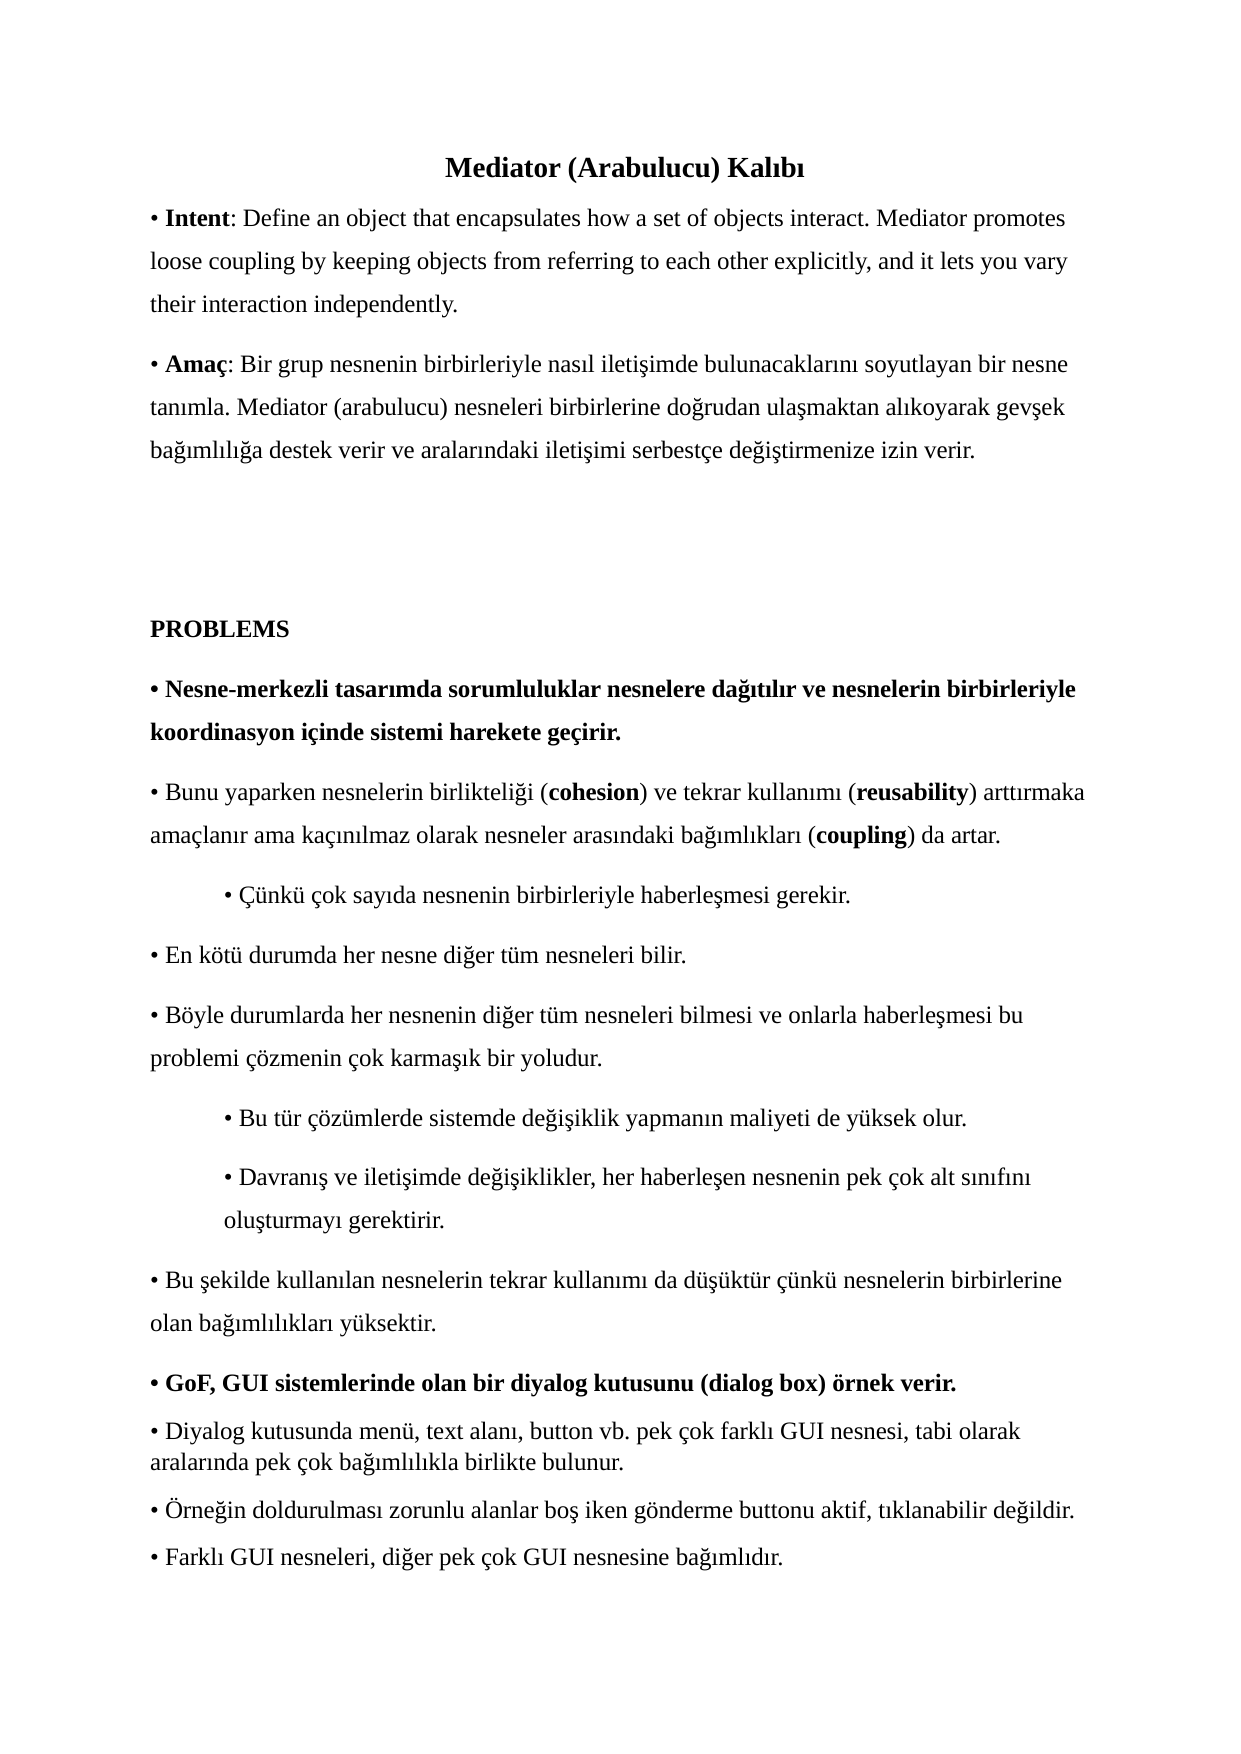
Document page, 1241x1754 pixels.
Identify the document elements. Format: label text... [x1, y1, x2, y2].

text • En kötü durumda her nesne diğer tüm nesneleri bilir. [150, 940, 1090, 969]
text • GoF, GUI sistemlerinde olan bir diyalog kutusunu (dialog box) örnek verir. [150, 1368, 1090, 1397]
text • Nesne-merkezli tasarımda sorumluluklar nesnelere dağıtılır ve nesnelerin birbirleriyle koordinasyon içinde sistemi harekete geçirir. [150, 674, 1090, 746]
text • Örneğin doldurulması zorunlu alanlar boş iken gönderme buttonu aktif, tıklanabilir değildir. [150, 1495, 1090, 1523]
text • Intent: Define an object that encapsulates how a set of objects interact. Mediator promotes loose coupling by keeping objects from referring to each other explicitly, and it lets you vary their interaction independently. [150, 203, 1090, 318]
text • Davranış ve iletişimde değişiklikler, her haberleşen nesnenin pek çok alt sınıfını oluşturmayı gerektirir. [224, 1162, 1090, 1234]
text • Farklı GUI nesneleri, diğer pek çok GUI nesnesine bağımlıdır. [150, 1542, 1090, 1571]
text • Böyle durumlarda her nesnenin diğer tüm nesneleri bilmesi ve onlarla haberleşmesi bu problemi çözmenin çok karmaşık bir yoludur. [150, 1000, 1090, 1072]
text PROBLEMS [150, 614, 1090, 643]
text Mediator (Arabulucu) Kalıbı [371, 150, 1090, 183]
text • Çünkü çok sayıda nesnenin birbirleriyle haberleşmesi gerekir. [150, 880, 1090, 909]
text • Bunu yaparken nesnelerin birlikteliği (cohesion) ve tekrar kullanımı (reusability) arttırmaka amaçlanır ama kaçınılmaz olarak nesneler arasındaki bağımlıkları (coupling) da artar. [150, 777, 1090, 849]
text • Diyalog kutusunda menü, text alanı, button vb. pek çok farklı GUI nesnesi, tabi olarak aralarında pek çok bağımlılıkla birlikte bulunur. [150, 1416, 1090, 1476]
text • Amaç: Bir grup nesnenin birbirleriyle nasıl iletişimde bulunacaklarını soyutlayan bir nesne tanımla. Mediator (arabulucu) nesneleri birbirlerine doğrudan ulaşmaktan alıkoyarak gevşek bağımlılığa destek verir ve aralarındaki iletişimi serbestçe değiştirmenize izin verir. [150, 349, 1090, 464]
text • Bu tür çözümlerde sistemde değişiklik yapmanın maliyeti de yüksek olur. [150, 1103, 1090, 1131]
text • Bu şekilde kullanılan nesnelerin tekrar kullanımı da düşüktür çünkü nesnelerin birbirlerine olan bağımlılıkları yüksektir. [150, 1265, 1090, 1337]
